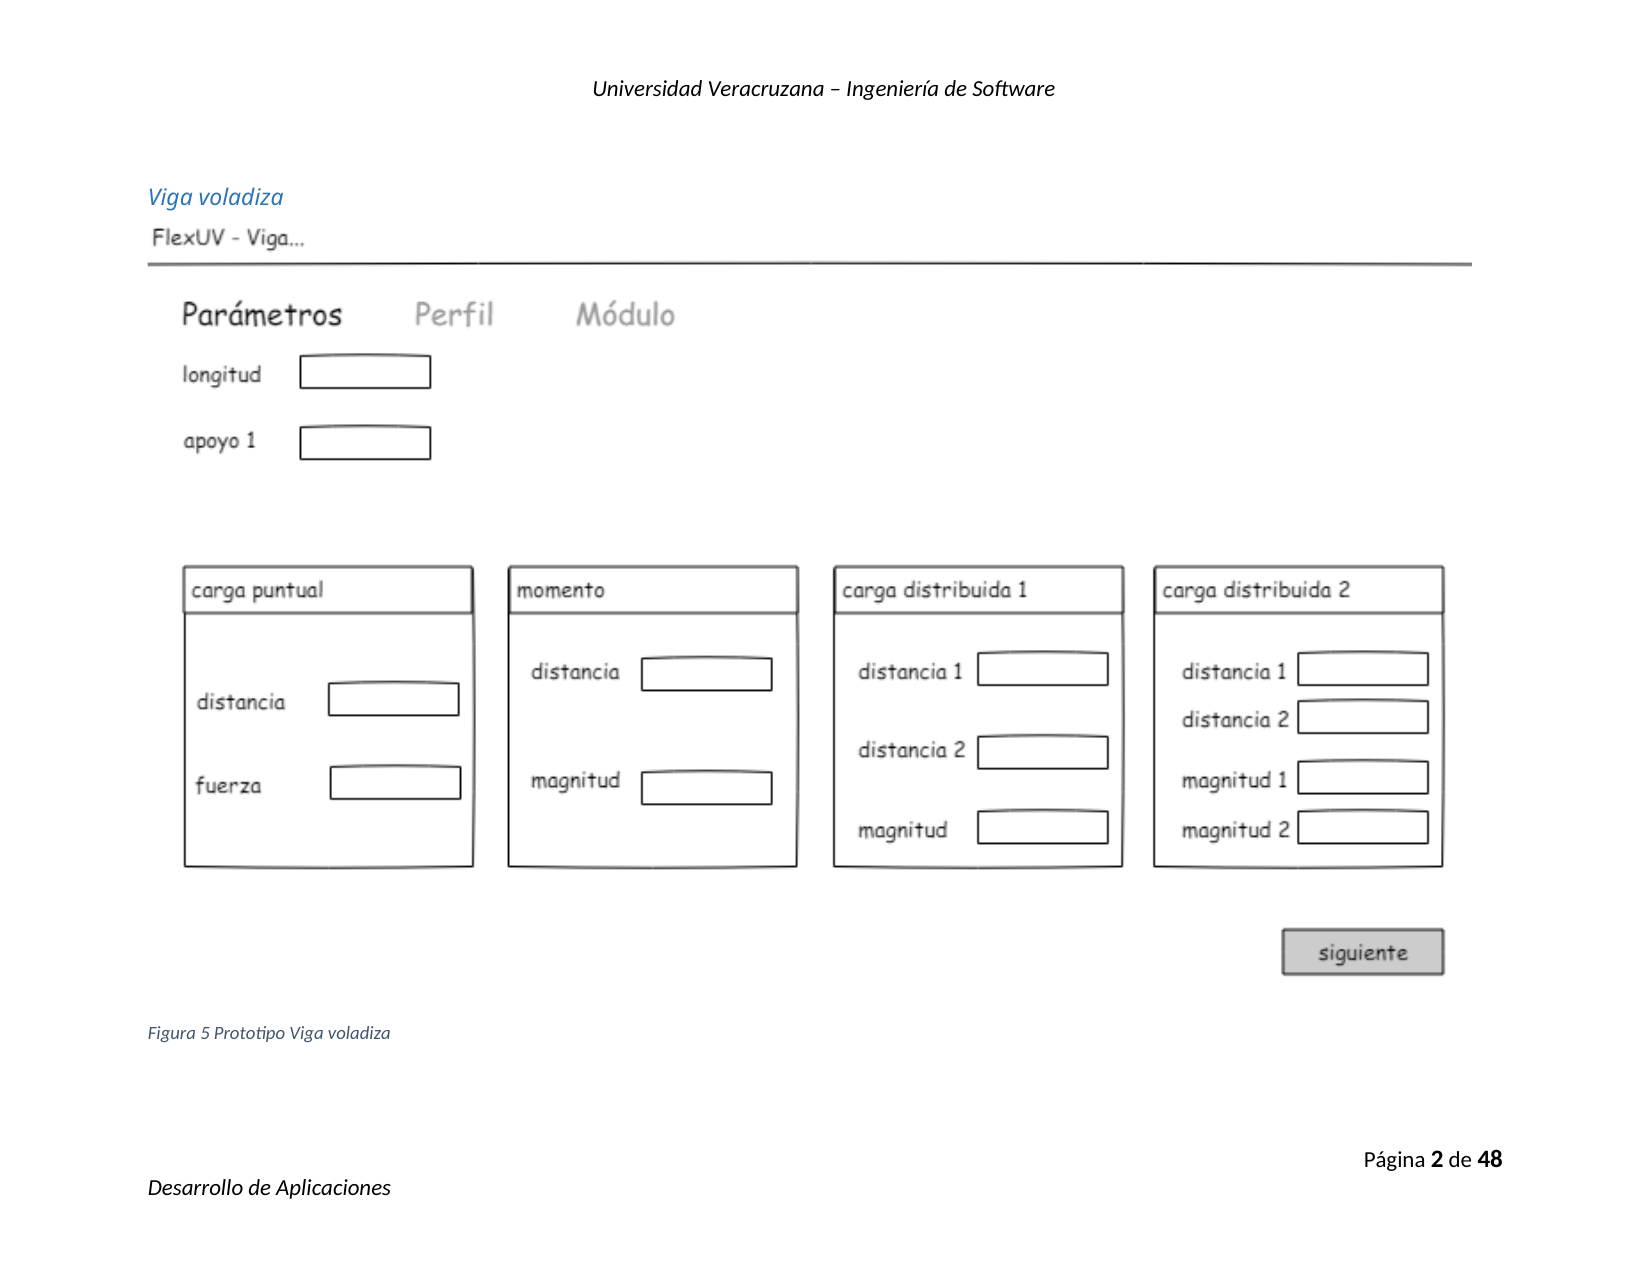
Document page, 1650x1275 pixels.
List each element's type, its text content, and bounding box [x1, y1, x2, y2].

subtitle Viga voladiza [148, 181, 1502, 213]
picture [147, 215, 1472, 1003]
